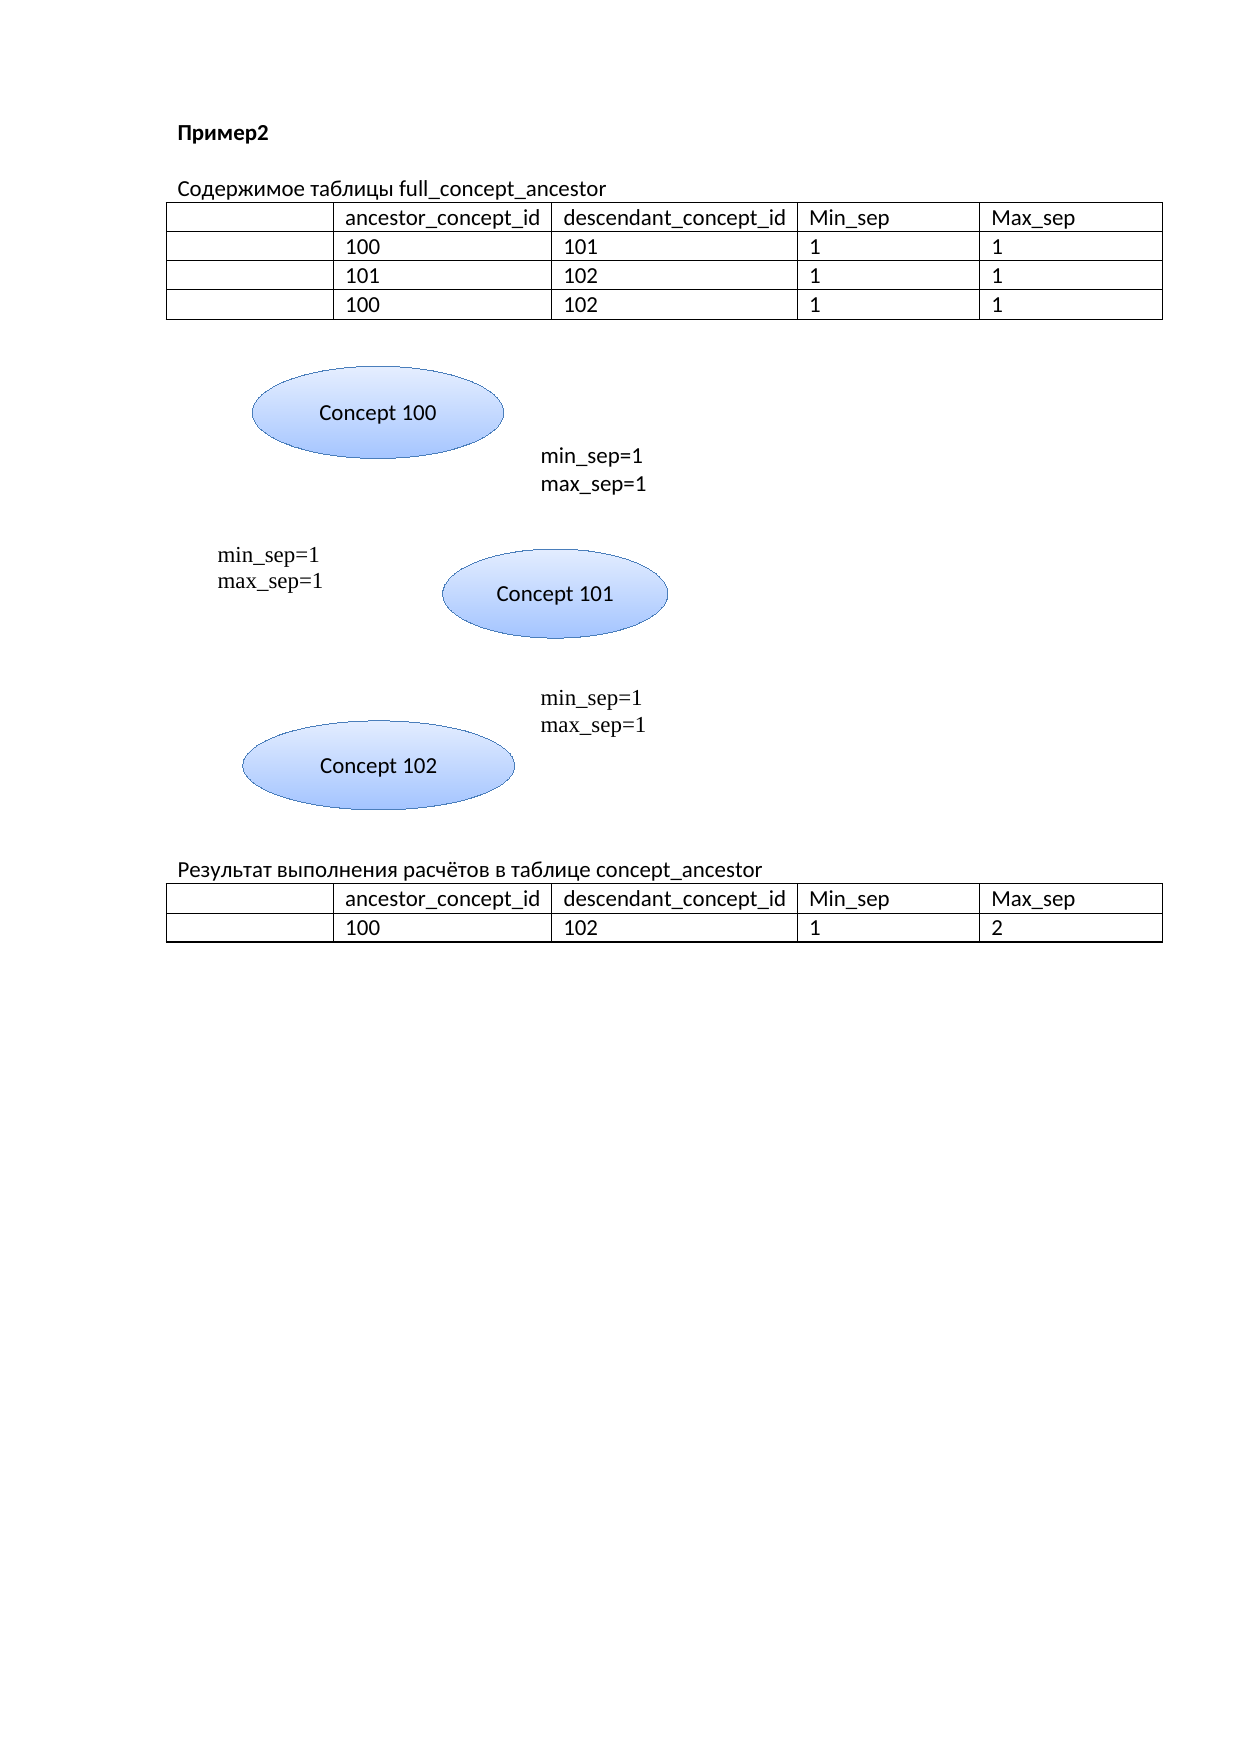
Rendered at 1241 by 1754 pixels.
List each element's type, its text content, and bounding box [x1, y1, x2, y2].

table_cell 100 [334, 914, 551, 941]
table_cell 102 [552, 261, 797, 289]
table_cell 102 [552, 914, 797, 941]
table_cell [167, 261, 333, 289]
table_cell 2 [980, 914, 1162, 941]
table_header [167, 203, 333, 231]
table_cell 100 [334, 232, 551, 260]
table_cell 101 [334, 261, 551, 289]
table_cell [167, 290, 333, 318]
table_cell 1 [980, 232, 1162, 260]
table_header descendant_concept_id [552, 203, 797, 231]
table_header Max_sep [980, 884, 1162, 912]
table_header Max_sep [980, 203, 1162, 231]
table_header ancestor_concept_id [334, 884, 551, 912]
table_cell 1 [980, 290, 1162, 318]
text Пример2 [177, 118, 1152, 146]
table_cell 1 [798, 290, 979, 318]
table_cell 100 [334, 290, 551, 318]
table_header [167, 884, 333, 912]
table_cell 1 [798, 914, 979, 941]
table_cell 102 [552, 290, 797, 318]
table_cell 1 [798, 232, 979, 260]
text Результат выполнения расчётов в таблице concept_ancestor [177, 855, 1152, 883]
table_cell 101 [552, 232, 797, 260]
table_header ancestor_concept_id [334, 203, 551, 231]
table_cell [167, 232, 333, 260]
table_header Min_sep [798, 884, 979, 912]
text Содержимое таблицы full_concept_ancestor [177, 174, 1152, 202]
table_header Min_sep [798, 203, 979, 231]
table_cell 1 [980, 261, 1162, 289]
table_cell [167, 914, 333, 941]
table_cell 1 [798, 261, 979, 289]
table_header descendant_concept_id [552, 884, 797, 912]
